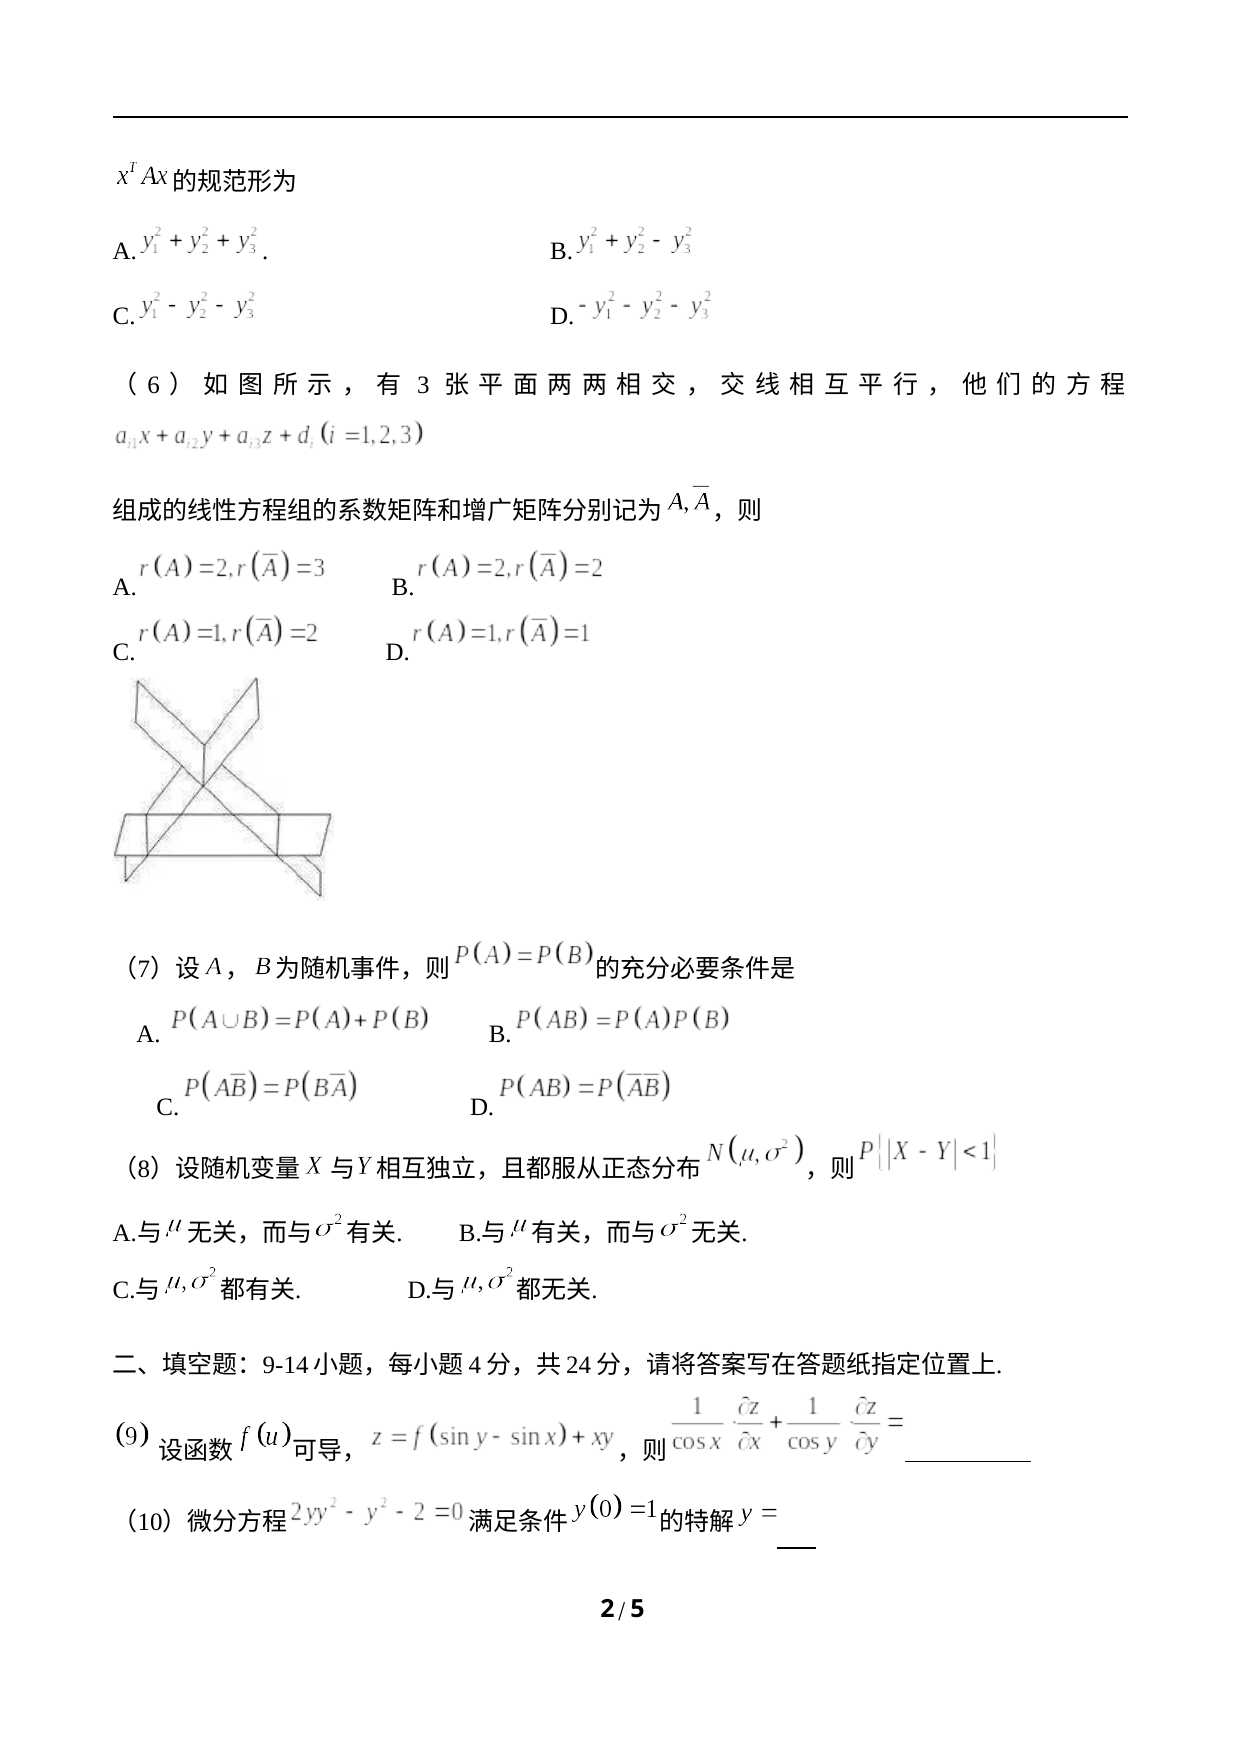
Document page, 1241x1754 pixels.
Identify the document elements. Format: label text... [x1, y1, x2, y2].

text C. D. [112, 286, 1128, 351]
text C. D. [112, 1066, 1128, 1131]
text C. D. [112, 611, 1128, 676]
text 二、填空题：9-14小题，每小题4分，共24分，请将答案写在答题纸指定位置上. [112, 1326, 1128, 1391]
text C.与都有关. D.与都无关. [112, 1261, 1128, 1326]
text A.. B. [112, 221, 1128, 286]
picture [112, 675, 334, 901]
text 组成的线性方程组的系数矩阵和增广矩阵分别记为，则 [112, 481, 1128, 546]
text （8）设随机变量与相互独立，且都服从正态分布，则 [112, 1131, 1128, 1196]
text 设函数可导，，则 [112, 1391, 1128, 1488]
text A. B. [112, 1001, 1128, 1066]
text A. B. [112, 546, 1128, 611]
text （6）如图所示，有3张平面两两相交，交线相互平行，他们的方程 [112, 351, 1128, 481]
text （10）微分方程满足条件的特解 [112, 1488, 1128, 1553]
text （7）设，为随机事件，则的充分必要条件是 [112, 936, 1128, 1001]
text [112, 156, 1128, 221]
text A.与无关，而与有关. B.与有关，而与无关. [112, 1196, 1128, 1261]
